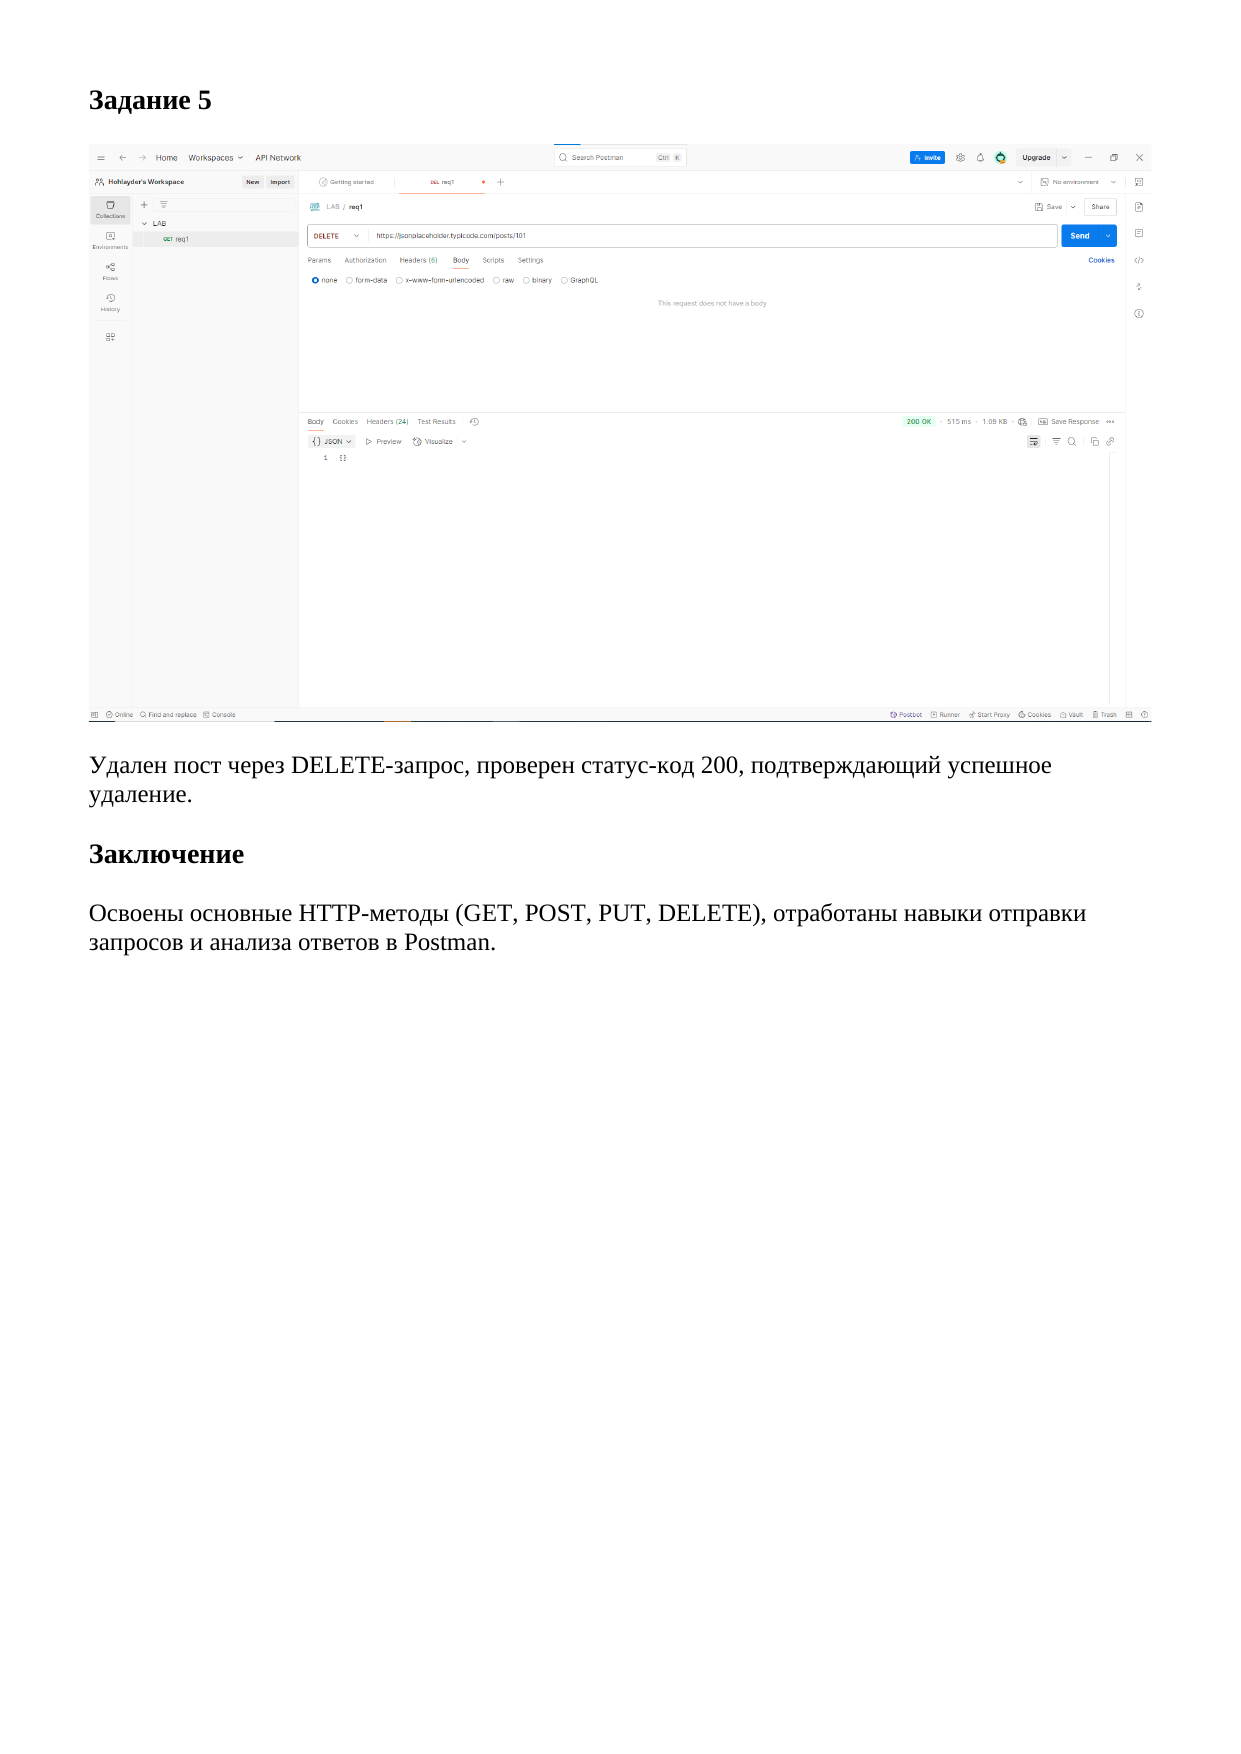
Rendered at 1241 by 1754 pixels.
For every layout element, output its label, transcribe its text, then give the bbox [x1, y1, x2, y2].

text Задание 5 [89, 83, 1152, 115]
text Заключение [89, 837, 1152, 869]
picture [88, 144, 1152, 722]
text Освоены основные HTTP-методы (GET, POST, PUT, DELETE), отработаны навыки отправки запросов и анализа ответов в Postman. [89, 898, 1152, 956]
text Удален пост через DELETE-запрос, проверен статус-код 200, подтверждающий успешное удаление. [89, 750, 1152, 808]
